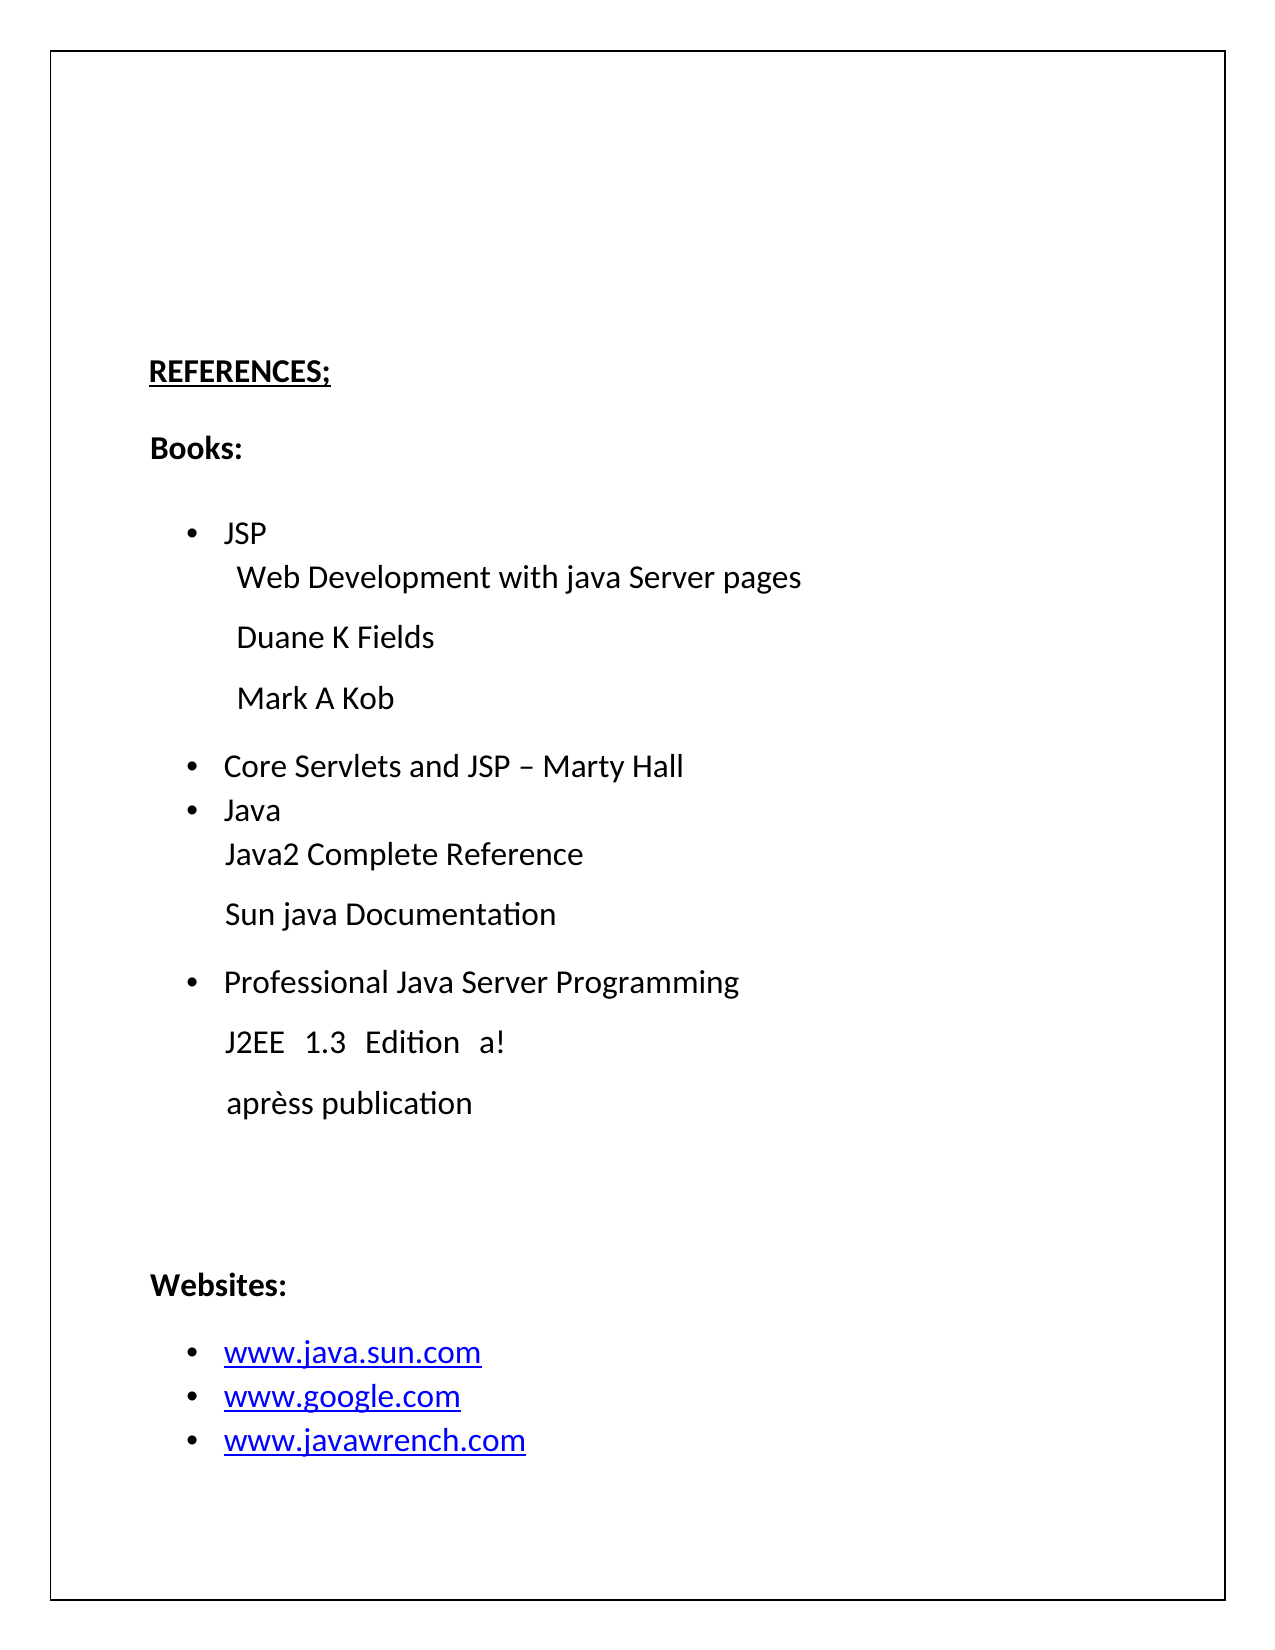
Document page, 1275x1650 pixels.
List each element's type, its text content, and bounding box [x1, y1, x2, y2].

text Duane K Fields [169, 616, 1133, 657]
list Java [186, 788, 1133, 829]
list www.javawrench.com [186, 1419, 1133, 1460]
text Websites: [150, 1264, 1133, 1305]
list Core Servlets and JSP – Marty Hall [186, 744, 1133, 785]
list www.google.com [186, 1376, 1133, 1416]
text Sun java Documentation [225, 893, 1133, 934]
list Professional Java Server Programming [186, 961, 1133, 1001]
text Java2 Complete Reference [225, 832, 1133, 873]
list www.java.sun.com [186, 1332, 1133, 1372]
subtitle REFERENCES; [148, 350, 1133, 391]
text J2EE 1.3 Edition a! aprèss publication [225, 1021, 506, 1123]
list JSP [186, 512, 1133, 552]
text Web Development with java Server pages [169, 556, 1133, 596]
text Books: [150, 427, 1133, 468]
text Mark A Kob [169, 677, 1133, 718]
